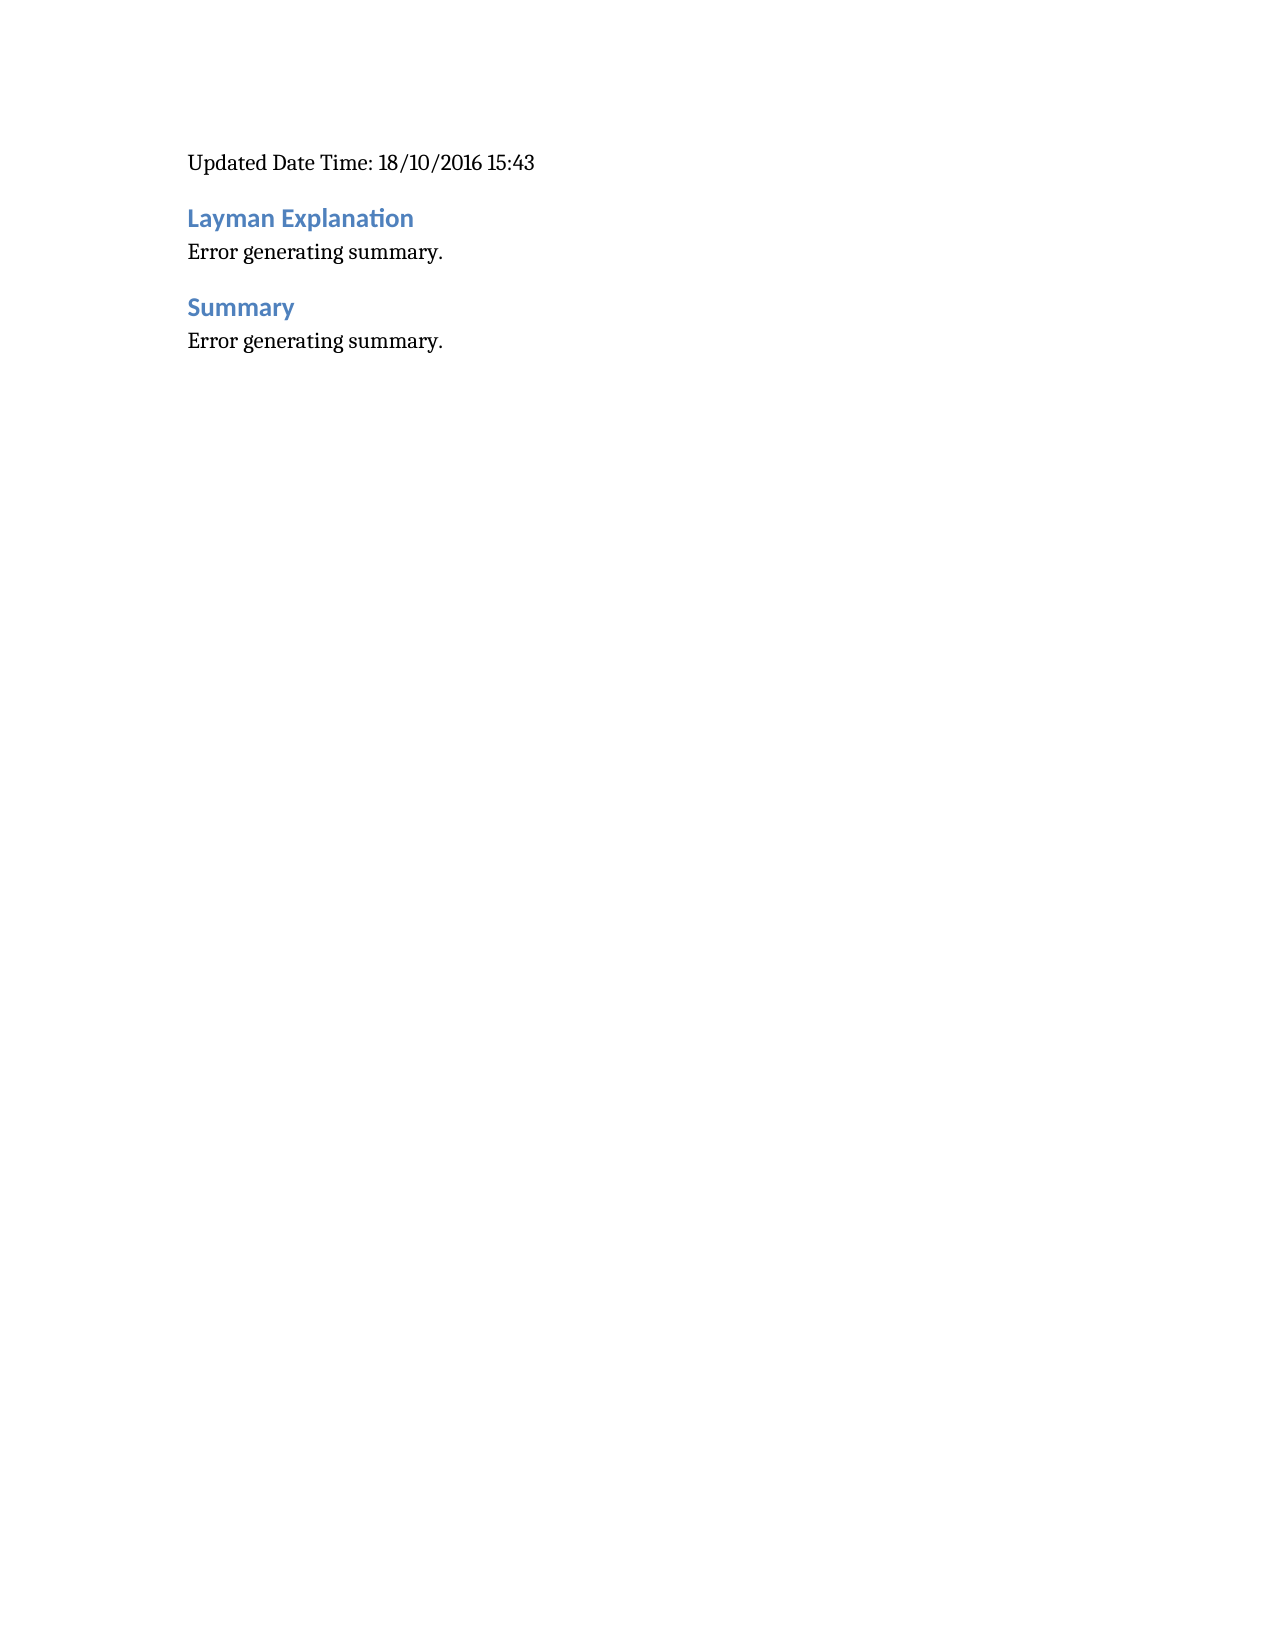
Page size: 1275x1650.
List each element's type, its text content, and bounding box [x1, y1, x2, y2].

text Error generating summary. [187, 328, 1087, 354]
text Error generating summary. [187, 239, 1087, 265]
subtitle Summary [187, 290, 1087, 323]
subtitle Layman Explanation [187, 201, 1087, 234]
text Updated Date Time: 18/10/2016 15:43 [187, 150, 1087, 176]
